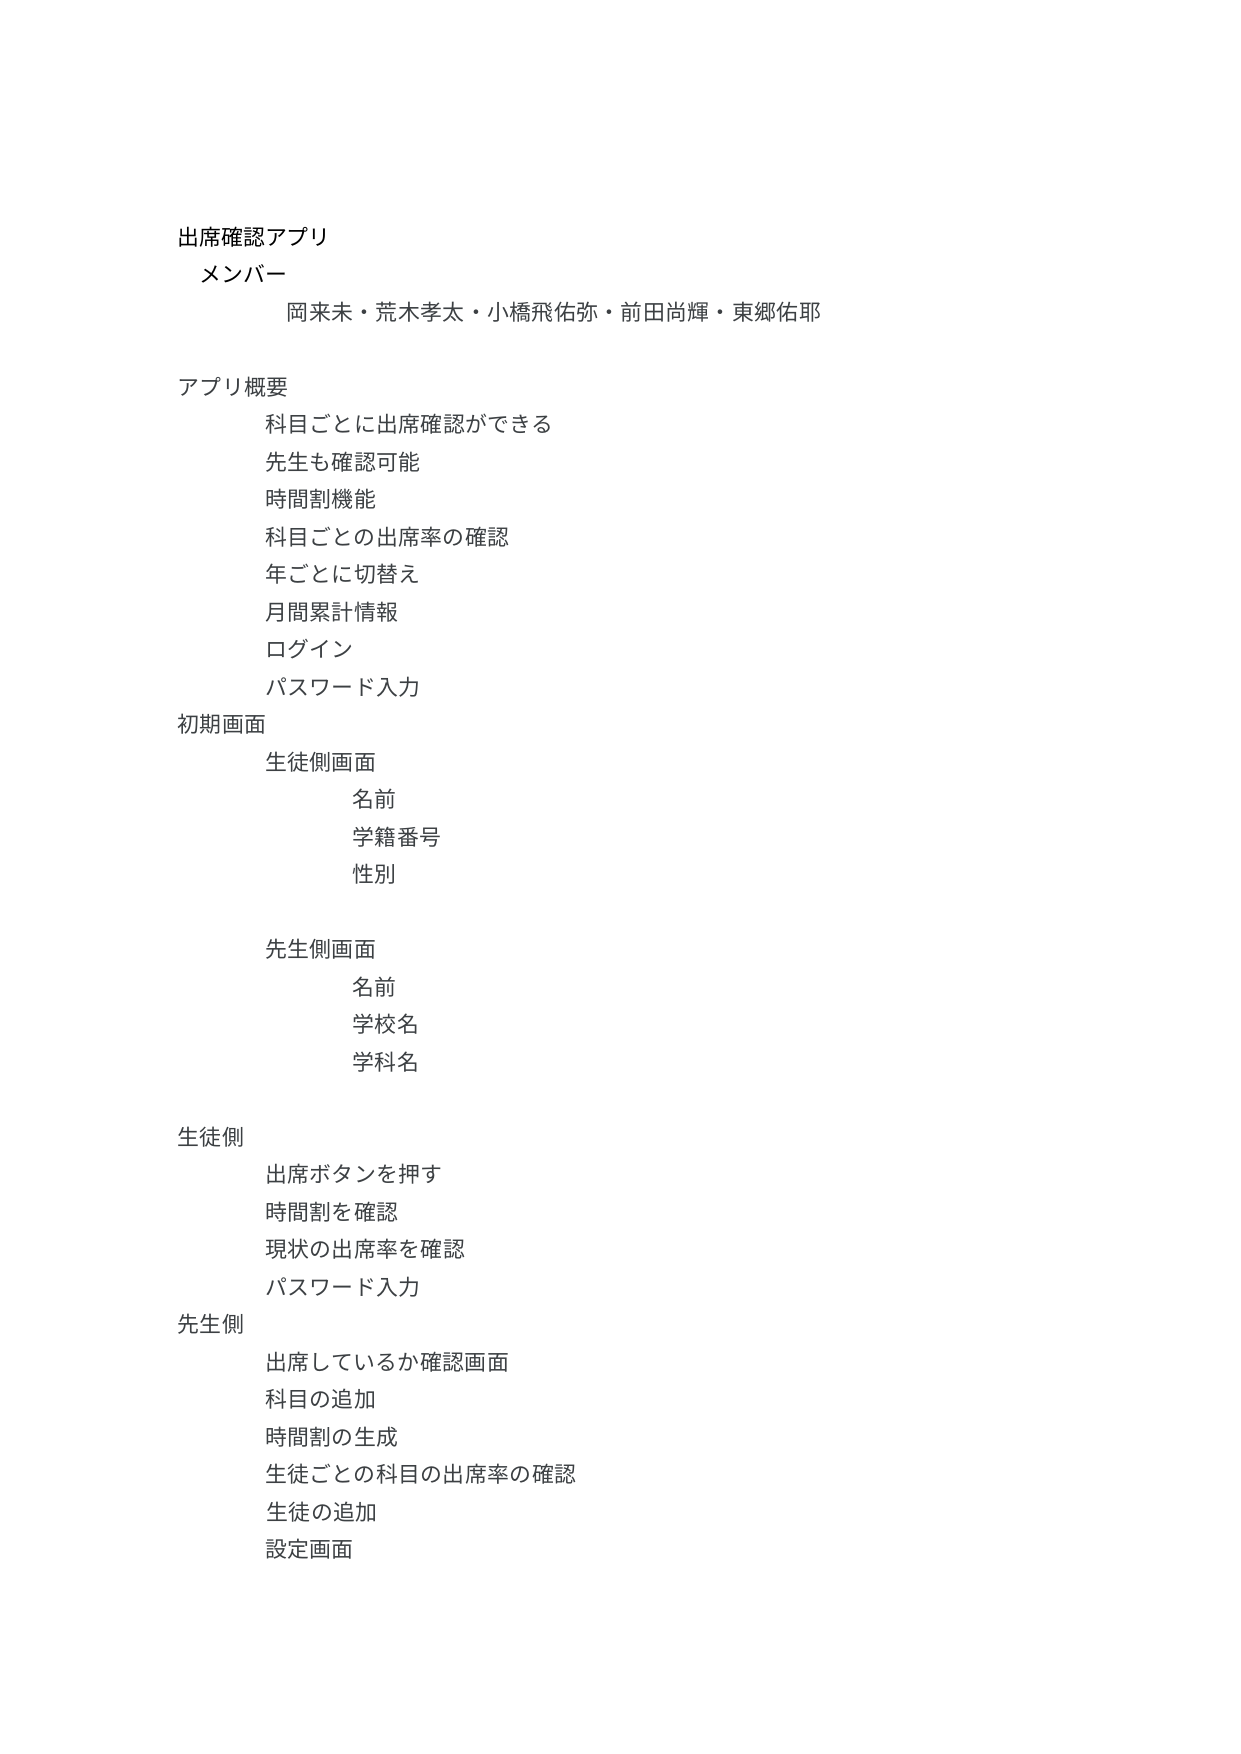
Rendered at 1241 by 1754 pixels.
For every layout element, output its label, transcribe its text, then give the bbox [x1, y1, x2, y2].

text 現状の出席率を確認 [177, 1229, 1063, 1267]
text 科目ごとの出席率の確認 [177, 517, 1063, 554]
text 生徒側画面 [177, 742, 1063, 779]
text 出席しているか確認画面 [177, 1342, 1063, 1379]
text 名前 [177, 779, 1063, 817]
text 初期画面 [177, 704, 1063, 742]
text 名前 [177, 967, 1063, 1004]
text 先生側 [177, 1304, 1063, 1342]
text 生徒側 [177, 1117, 1063, 1154]
text 出席確認アプリ [177, 217, 1063, 254]
text 先生も確認可能 [177, 442, 1063, 479]
text パスワード入力 [177, 1267, 1063, 1304]
text 学校名 [177, 1004, 1063, 1042]
text 生徒の追加 [177, 1492, 1063, 1529]
text 学科名 [177, 1042, 1063, 1079]
text メンバー [177, 254, 1063, 292]
text 月間累計情報 [177, 592, 1063, 629]
text 時間割機能 [177, 479, 1063, 517]
text 年ごとに切替え [177, 554, 1063, 592]
text 出席ボタンを押す [177, 1154, 1063, 1192]
text 科目の追加 [177, 1379, 1063, 1417]
text 先生側画面 [177, 929, 1063, 967]
text 時間割を確認 [177, 1192, 1063, 1229]
text 性別 [177, 854, 1063, 892]
text アプリ概要 [177, 367, 1063, 404]
text ログイン [177, 629, 1063, 667]
text 設定画面 [177, 1529, 1063, 1567]
text 学籍番号 [177, 817, 1063, 854]
text 時間割の生成 [177, 1417, 1063, 1454]
text 岡来未・荒木孝太・小橋飛佑弥・前田尚輝・東郷佑耶 [177, 292, 1063, 329]
text 科目ごとに出席確認ができる [177, 404, 1063, 442]
text 生徒ごとの科目の出席率の確認 [177, 1454, 1063, 1492]
text パスワード入力 [177, 667, 1063, 704]
